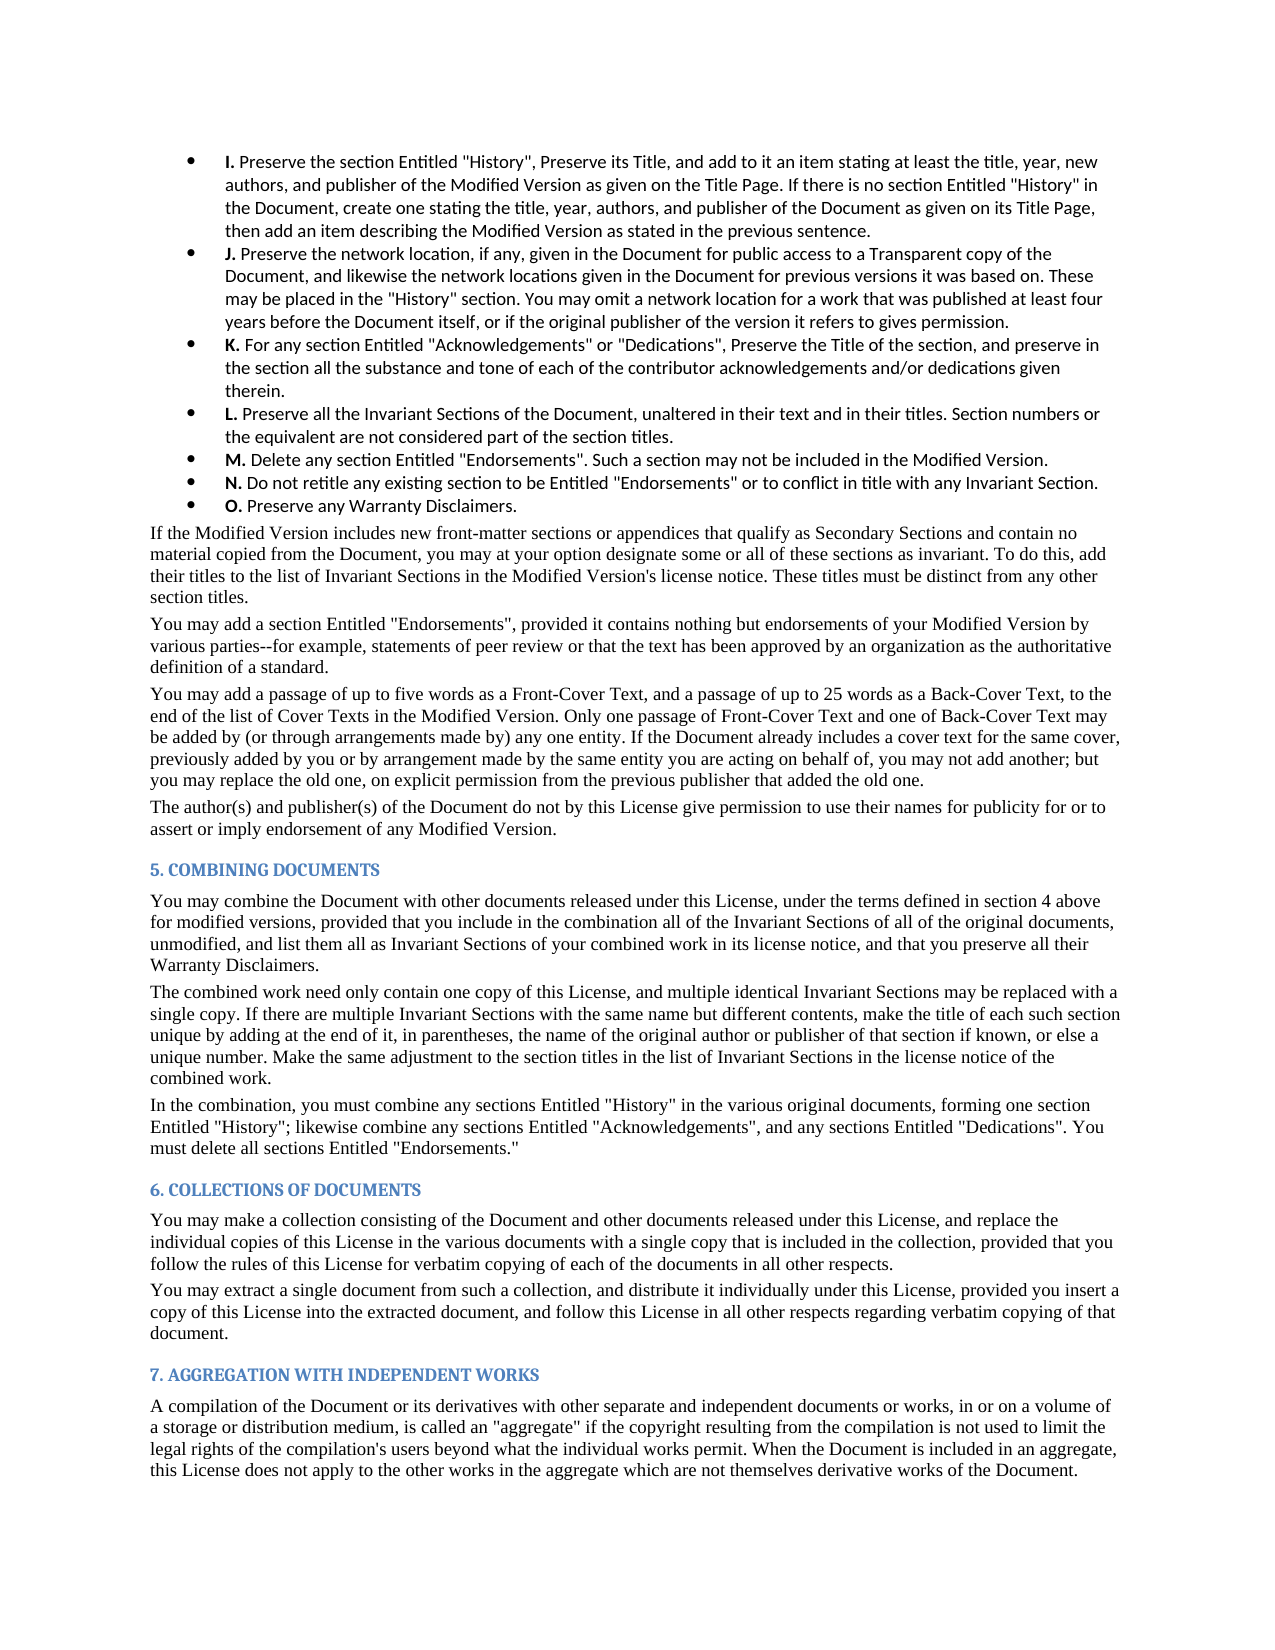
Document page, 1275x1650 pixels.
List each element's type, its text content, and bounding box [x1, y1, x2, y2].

subtitle 6. COLLECTIONS OF DOCUMENTS [150, 1179, 1125, 1201]
list K. For any section Entitled "Acknowledgements" or "Dedications", Preserve the Title of the section, and preserve in the section all the substance and tone of each of the contributor acknowledgements and/or dedications given therein. [187, 333, 1125, 402]
list N. Do not retitle any existing section to be Entitled "Endorsements" or to conflict in title with any Invariant Section. [187, 471, 1125, 494]
text The combined work need only contain one copy of this License, and multiple identical Invariant Sections may be replaced with a single copy. If there are multiple Invariant Sections with the same name but different contents, make the title of each such section unique by adding at the end of it, in parentheses, the name of the original author or publisher of that section if known, or else a unique number. Make the same adjustment to the section titles in the list of Invariant Sections in the license notice of the combined work. [150, 981, 1125, 1089]
list J. Preserve the network location, if any, given in the Document for public access to a Transparent copy of the Document, and likewise the network locations given in the Document for previous versions it was based on. These may be placed in the "History" section. You may omit a network location for a work that was published at least four years before the Document itself, or if the original publisher of the version it refers to gives permission. [187, 242, 1125, 333]
text In the combination, you must combine any sections Entitled "History" in the various original documents, forming one section Entitled "History"; likewise combine any sections Entitled "Acknowledgements", and any sections Entitled "Dedications". You must delete all sections Entitled "Endorsements." [150, 1094, 1125, 1159]
text You may add a passage of up to five words as a Front-Cover Text, and a passage of up to 25 words as a Back-Cover Text, to the end of the list of Cover Texts in the Modified Version. Only one passage of Front-Cover Text and one of Back-Cover Text may be added by (or through arrangements made by) any one entity. If the Document already includes a cover text for the same cover, previously added by you or by arrangement made by the same entity you are acting on behalf of, you may not add another; but you may replace the old one, on explicit permission from the previous publisher that added the old one. [150, 683, 1125, 791]
subtitle 7. AGGREGATION WITH INDEPENDENT WORKS [150, 1365, 1125, 1386]
text If the Modified Version includes new front-matter sections or appendices that qualify as Secondary Sections and contain no material copied from the Document, you may at your option designate some or all of these sections as invariant. To do this, add their titles to the list of Invariant Sections in the Modified Version's license notice. These titles must be distinct from any other section titles. [150, 522, 1125, 608]
subtitle 5. COMBINING DOCUMENTS [150, 860, 1125, 881]
text The author(s) and publisher(s) of the Document do not by this License give permission to use their names for publicity for or to assert or imply endorsement of any Modified Version. [150, 796, 1125, 839]
list L. Preserve all the Invariant Sections of the Document, unaltered in their text and in their titles. Section numbers or the equivalent are not considered part of the section titles. [187, 402, 1125, 448]
list O. Preserve any Warranty Disclaimers. [187, 494, 1125, 517]
text You may make a collection consisting of the Document and other documents released under this License, and replace the individual copies of this License in the various documents with a single copy that is included in the collection, provided that you follow the rules of this License for verbatim copying of each of the documents in all other respects. [150, 1209, 1125, 1274]
text You may add a section Entitled "Endorsements", provided it contains nothing but endorsements of your Modified Version by various parties--for example, statements of peer review or that the text has been approved by an organization as the authoritative definition of a standard. [150, 613, 1125, 678]
text A compilation of the Document or its derivatives with other separate and independent documents or works, in or on a volume of a storage or distribution medium, is called an "aggregate" if the copyright resulting from the compilation is not used to limit the legal rights of the compilation's users beyond what the individual works permit. When the Document is included in an aggregate, this License does not apply to the other works in the aggregate which are not themselves derivative works of the Document. [150, 1394, 1125, 1481]
list I. Preserve the section Entitled "History", Preserve its Title, and add to it an item stating at least the title, year, new authors, and publisher of the Modified Version as given on the Title Page. If there is no section Entitled "History" in the Document, create one stating the title, year, authors, and publisher of the Document as given on its Title Page, then add an item describing the Modified Version as stated in the previous sentence. [187, 150, 1125, 242]
text You may combine the Document with other documents released under this License, under the terms defined in section 4 above for modified versions, provided that you include in the combination all of the Invariant Sections of all of the original documents, unmodified, and list them all as Invariant Sections of your combined work in its license notice, and that you preserve all their Warranty Disclaimers. [150, 890, 1125, 976]
text You may extract a single document from such a collection, and distribute it individually under this License, provided you insert a copy of this License into the extracted document, and follow this License in all other respects regarding verbatim copying of that document. [150, 1279, 1125, 1344]
list M. Delete any section Entitled "Endorsements". Such a section may not be included in the Modified Version. [187, 448, 1125, 471]
